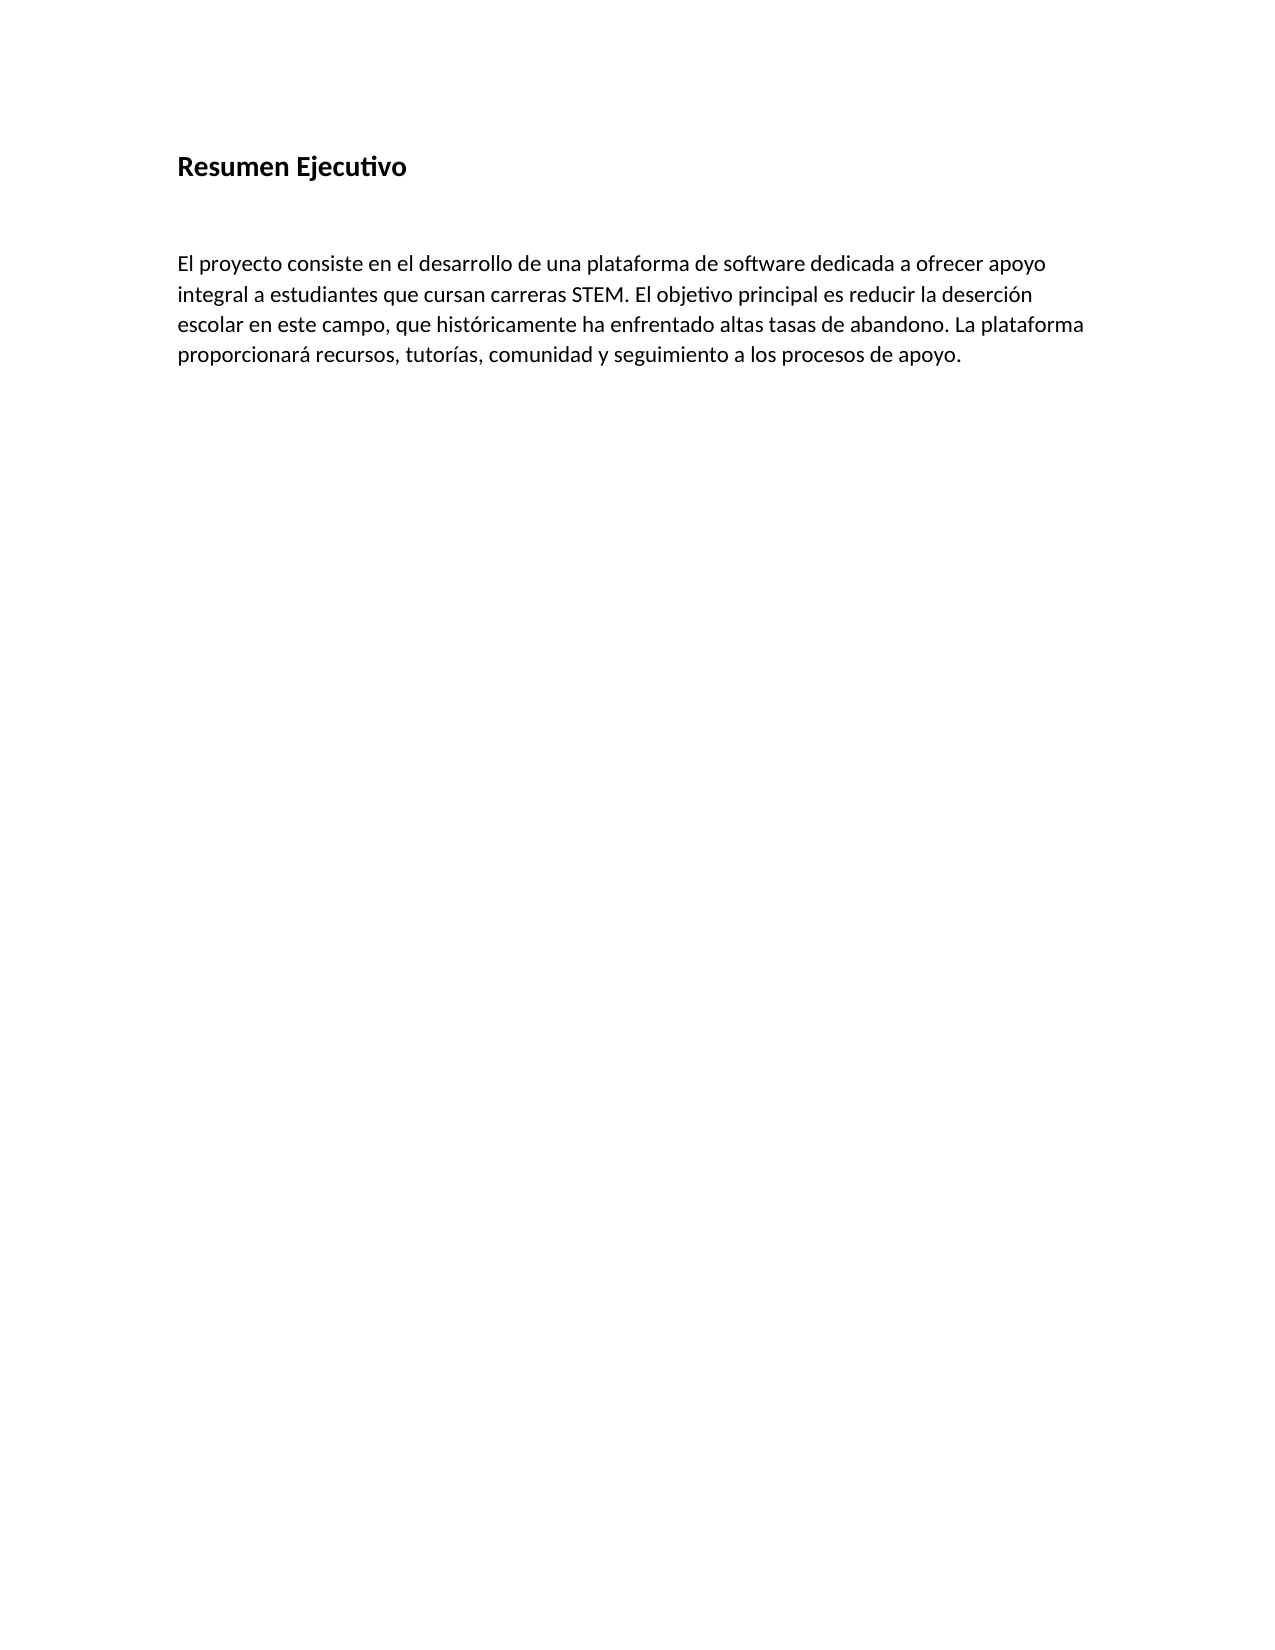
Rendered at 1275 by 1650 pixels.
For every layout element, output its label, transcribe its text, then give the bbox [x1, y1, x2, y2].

text El proyecto consiste en el desarrollo de una plataforma de software dedicada a ofrecer apoyo integral a estudiantes que cursan carreras STEM. El objetivo principal es reducir la deserción escolar en este campo, que históricamente ha enfrentado altas tasas de abandono. La plataforma proporcionará recursos, tutorías, comunidad y seguimiento a los procesos de apoyo. [177, 249, 1098, 368]
text Resumen Ejecutivo [177, 148, 1098, 183]
